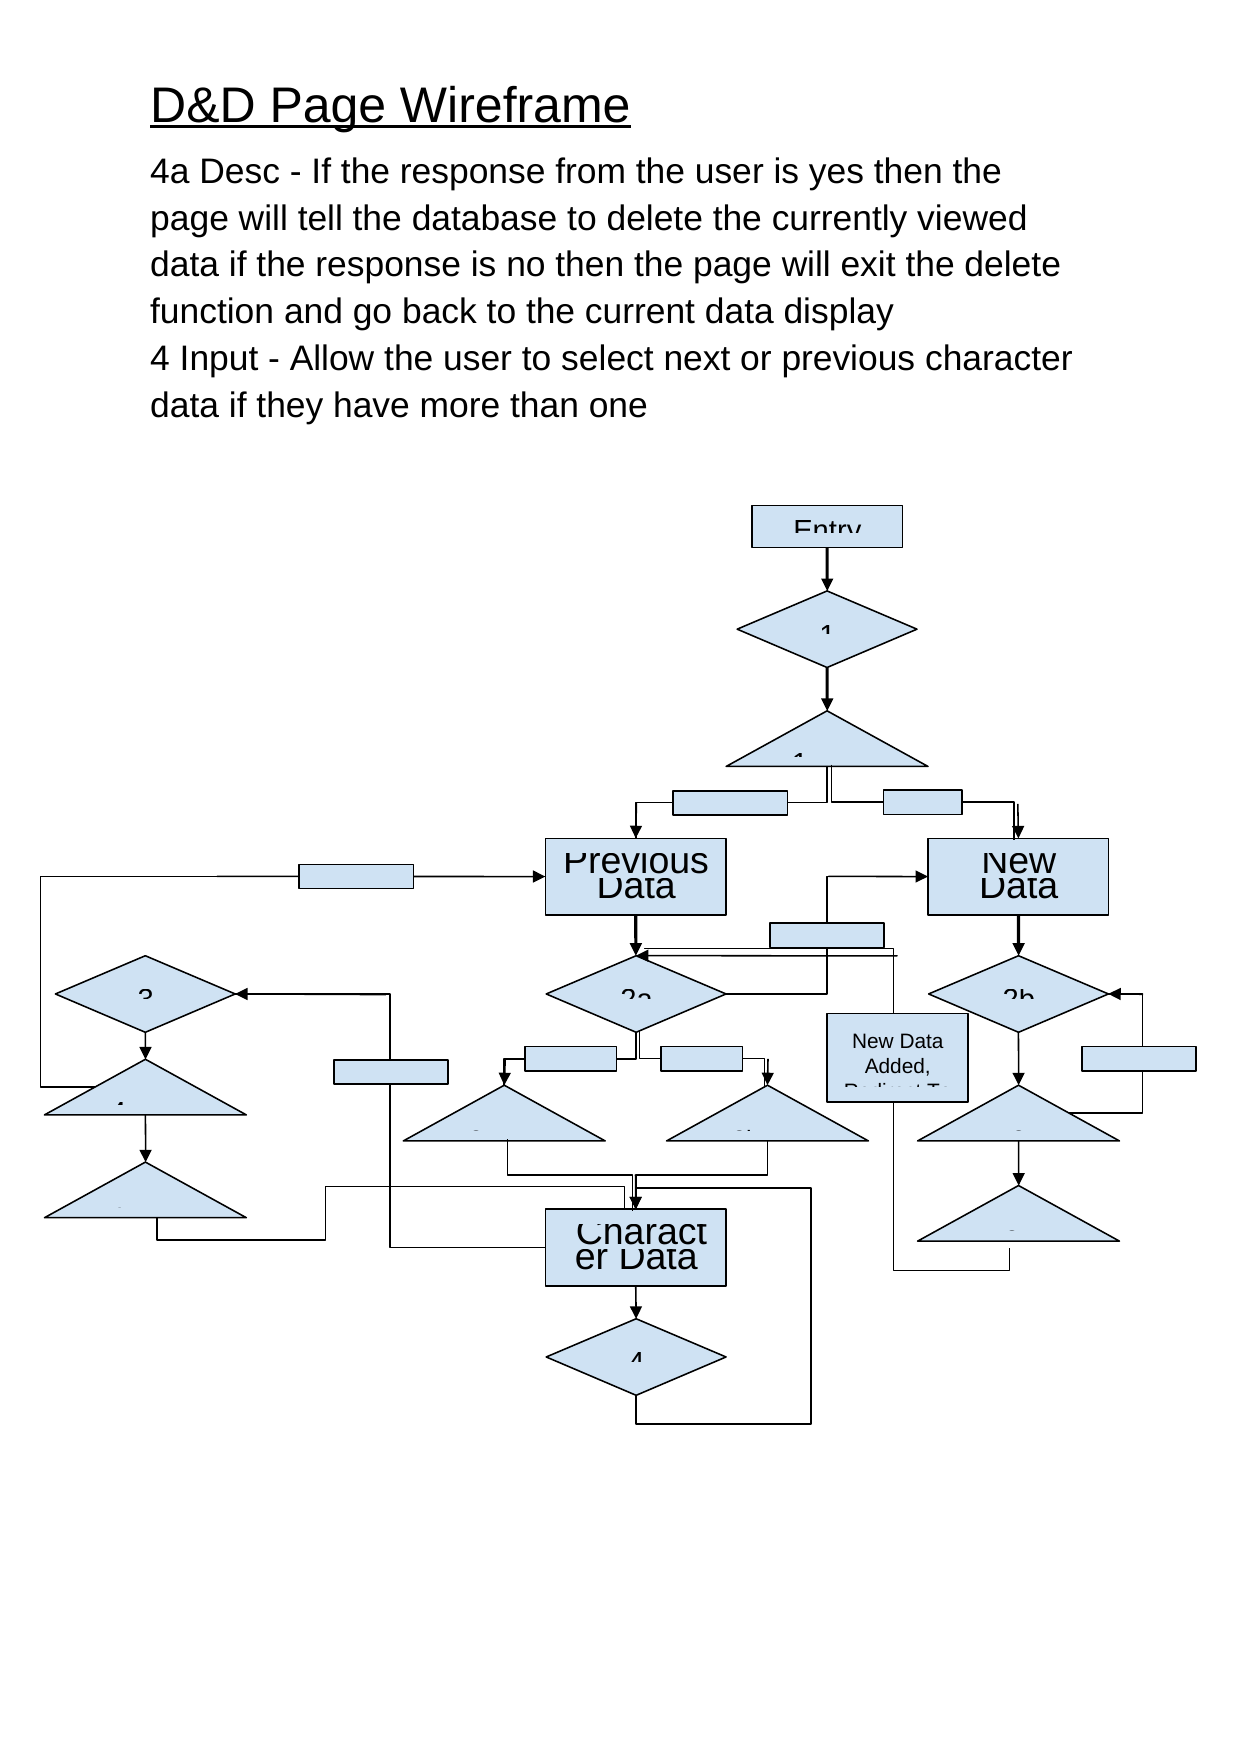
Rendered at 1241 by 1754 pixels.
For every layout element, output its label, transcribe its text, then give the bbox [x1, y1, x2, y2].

text 4 Input - Allow the user to select next or previous character data if they have more than one [150, 337, 1090, 424]
text 4a Desc - If the response from the user is yes then the page will tell the database to delete the currently viewed data if the response is no then the page will exit the delete function and go back to the current data display [150, 150, 1090, 331]
